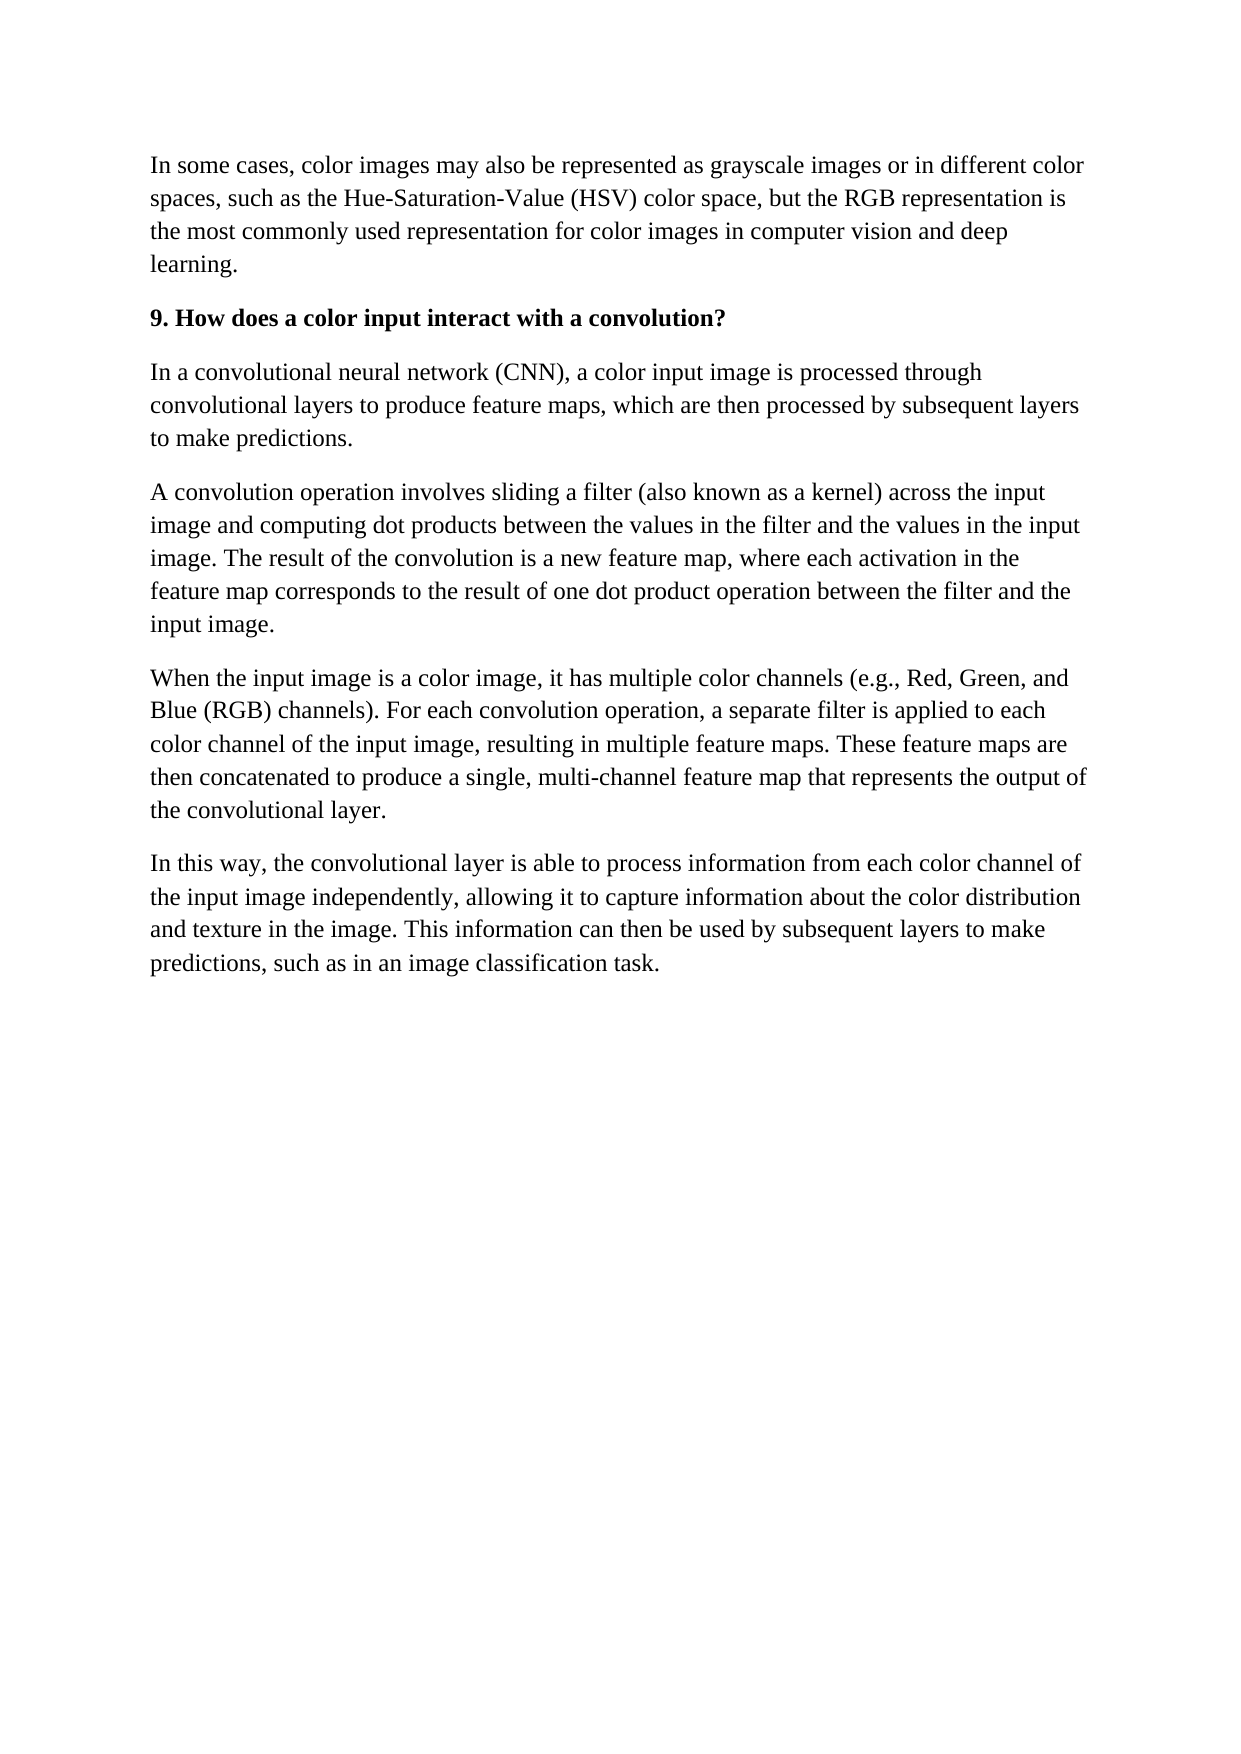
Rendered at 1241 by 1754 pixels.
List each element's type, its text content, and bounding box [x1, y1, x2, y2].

text A convolution operation involves sliding a filter (also known as a kernel) across the input image and computing dot products between the values in the filter and the values in the input image. The result of the convolution is a new feature map, where each activation in the feature map corresponds to the result of one dot product operation between the filter and the input image. [150, 477, 1090, 637]
text 9. How does a color input interact with a convolution? [150, 303, 1090, 332]
text In some cases, color images may also be represented as grayscale images or in different color spaces, such as the Hue-Saturation-Value (HSV) color space, but the RGB representation is the most commonly used representation for color images in computer vision and deep learning. [150, 150, 1090, 278]
text In this way, the convolutional layer is able to process information from each color channel of the input image independently, allowing it to capture information about the color distribution and texture in the image. This information can then be used by subsequent layers to make predictions, such as in an image classification task. [150, 848, 1090, 976]
text When the input image is a color image, it has multiple color channels (e.g., Red, Green, and Blue (RGB) channels). For each convolution operation, a separate filter is applied to each color channel of the input image, resulting in multiple feature maps. These feature maps are then concatenated to produce a single, multi-channel feature map that represents the output of the convolutional layer. [150, 663, 1090, 823]
text In a convolutional neural network (CNN), a color input image is processed through convolutional layers to produce feature maps, which are then processed by subsequent layers to make predictions. [150, 357, 1090, 452]
